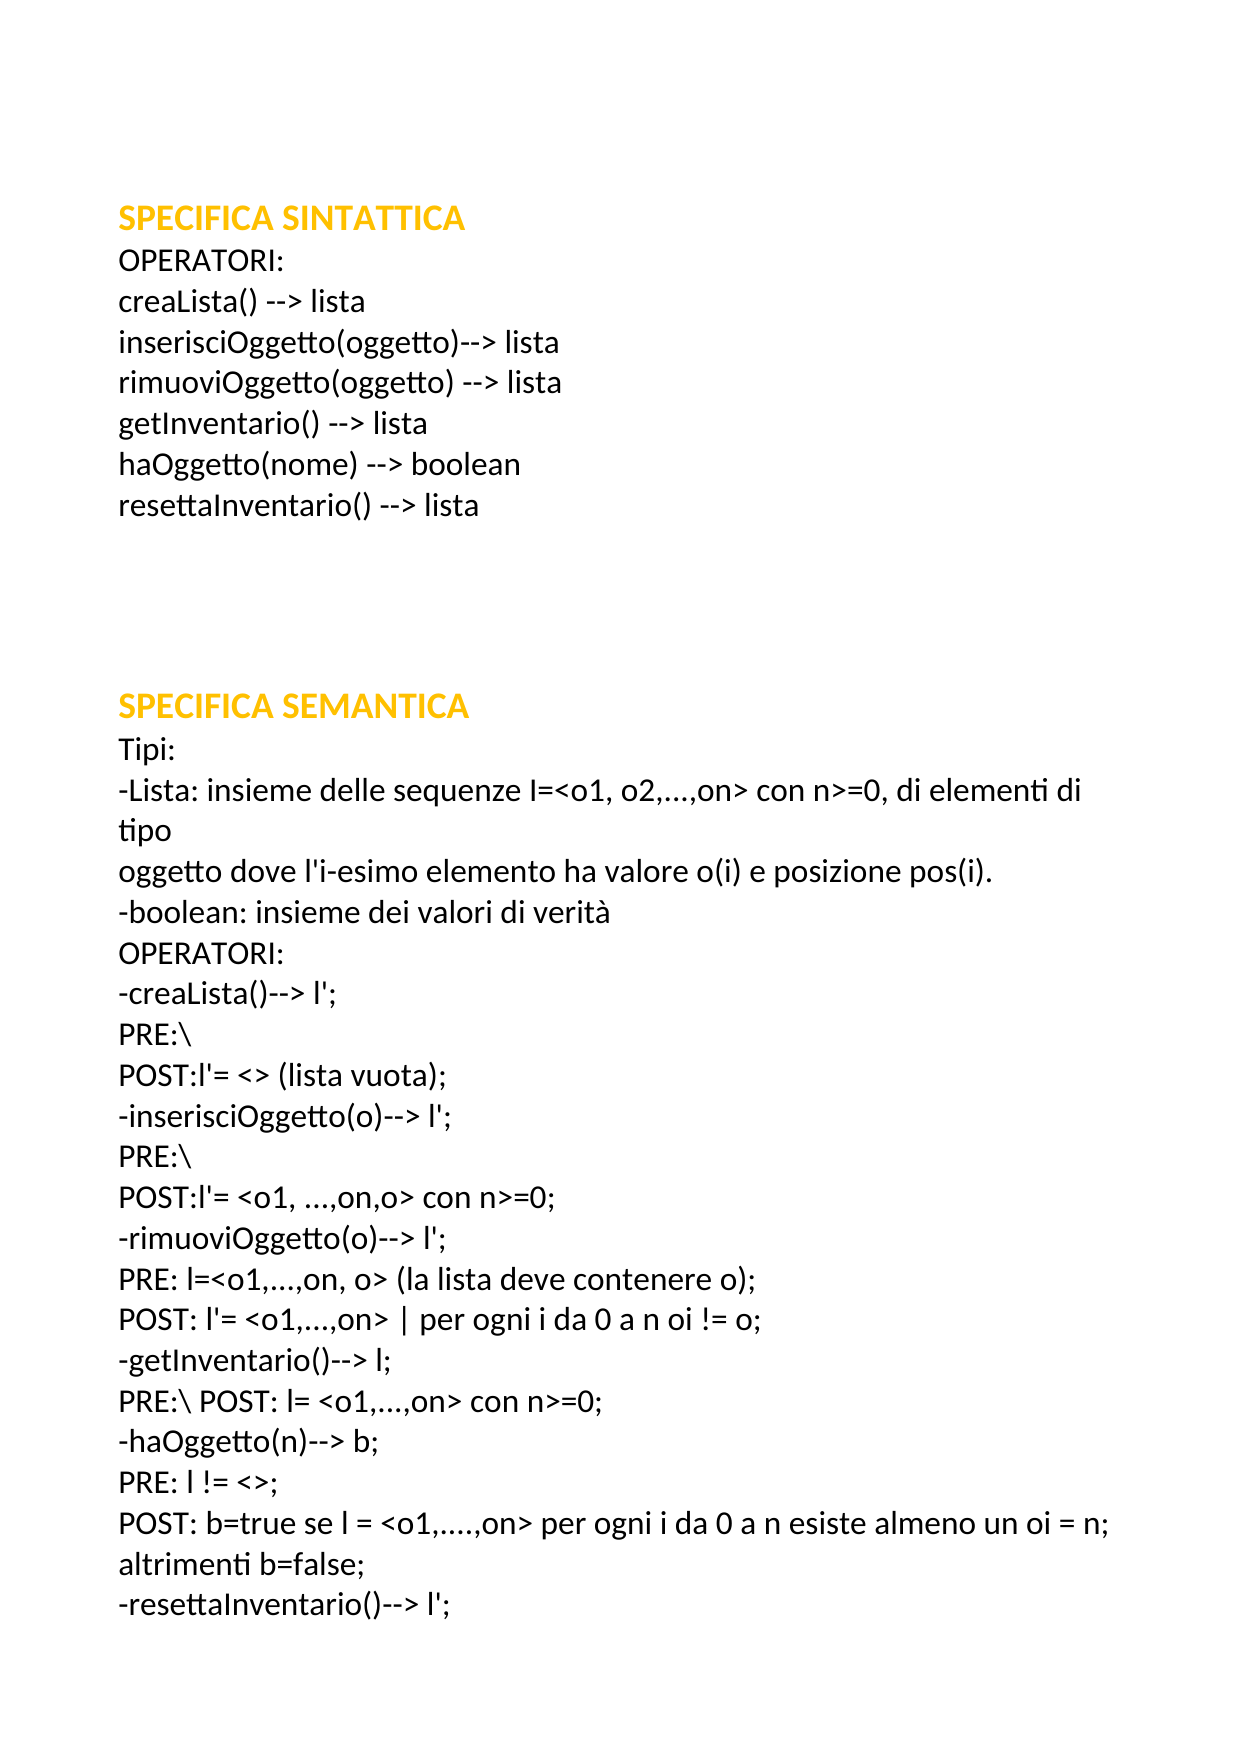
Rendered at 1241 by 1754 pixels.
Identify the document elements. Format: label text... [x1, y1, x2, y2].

text SPECIFICA SINTATTICA OPERATORI: creaLista() --> lista inserisciOggetto(oggetto)--> lista rimuoviOggetto(oggetto) --> lista getInventario() --> lista haOggetto(nome) --> boolean resettaInventario() --> lista [118, 148, 1122, 524]
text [118, 682, 1122, 1624]
